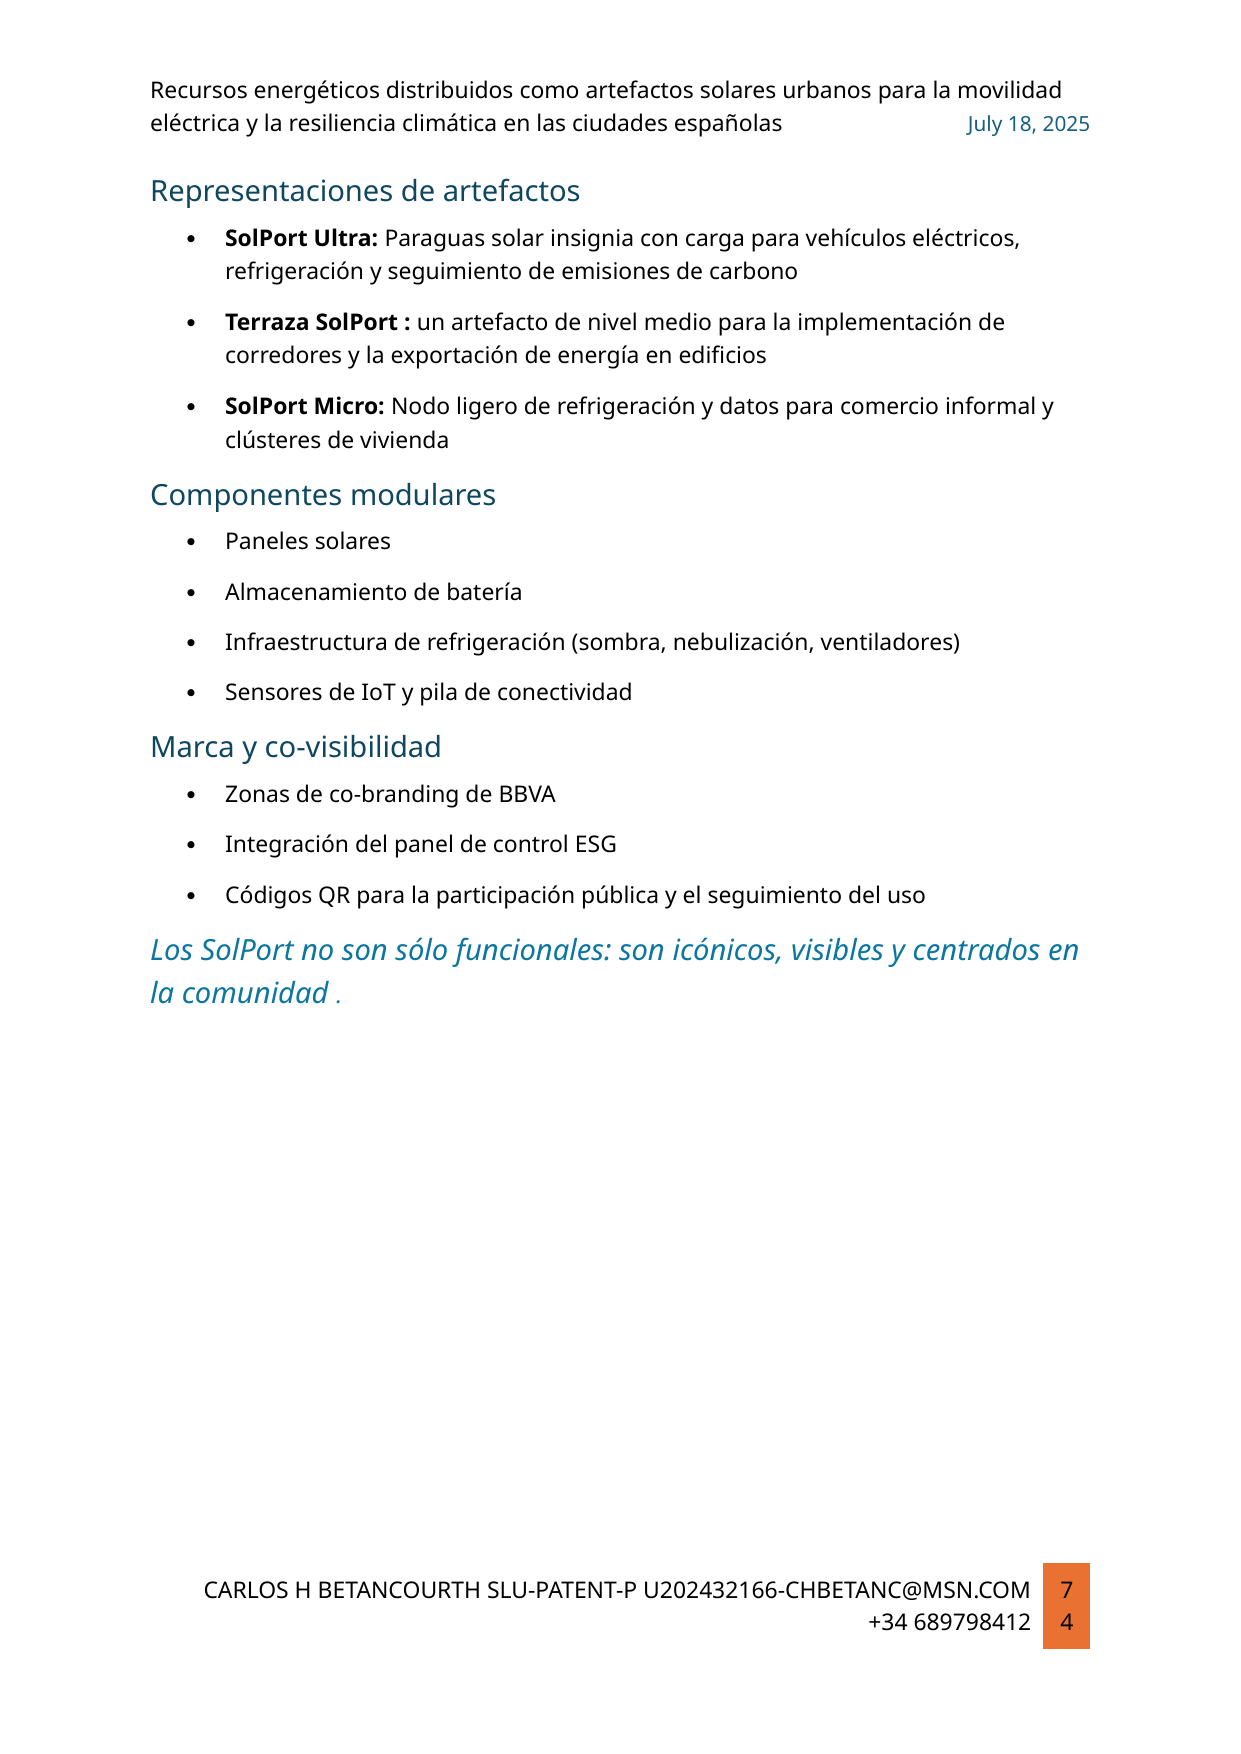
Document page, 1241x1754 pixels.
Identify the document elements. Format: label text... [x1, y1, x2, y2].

list SolPort Ultra: Paraguas solar insignia con carga para vehículos eléctricos, refrigeración y seguimiento de emisiones de carbono [187, 221, 1090, 286]
list Infraestructura de refrigeración (sombra, nebulización, ventiladores) [187, 626, 1090, 657]
list Códigos QR para la participación pública y el seguimiento del uso [187, 879, 1090, 910]
list Integración del panel de control ESG [187, 828, 1090, 859]
list Almacenamiento de batería [187, 576, 1090, 607]
subtitle Componentes modulares [150, 474, 1090, 514]
list Paneles solares [187, 525, 1090, 556]
text Los SolPort no son sólo funcionales: son icónicos, visibles y centrados en la comunidad . [150, 929, 1090, 1012]
list Sensores de IoT y pila de conectividad [187, 676, 1090, 708]
subtitle Representaciones de artefactos [150, 170, 1090, 210]
list SolPort Micro: Nodo ligero de refrigeración y datos para comercio informal y clústeres de vivienda [187, 390, 1090, 455]
list Zonas de co-branding de BBVA [187, 778, 1090, 809]
list Terraza SolPort : un artefacto de nivel medio para la implementación de corredores y la exportación de energía en edificios [187, 306, 1090, 371]
subtitle Marca y co-visibilidad [150, 727, 1090, 766]
